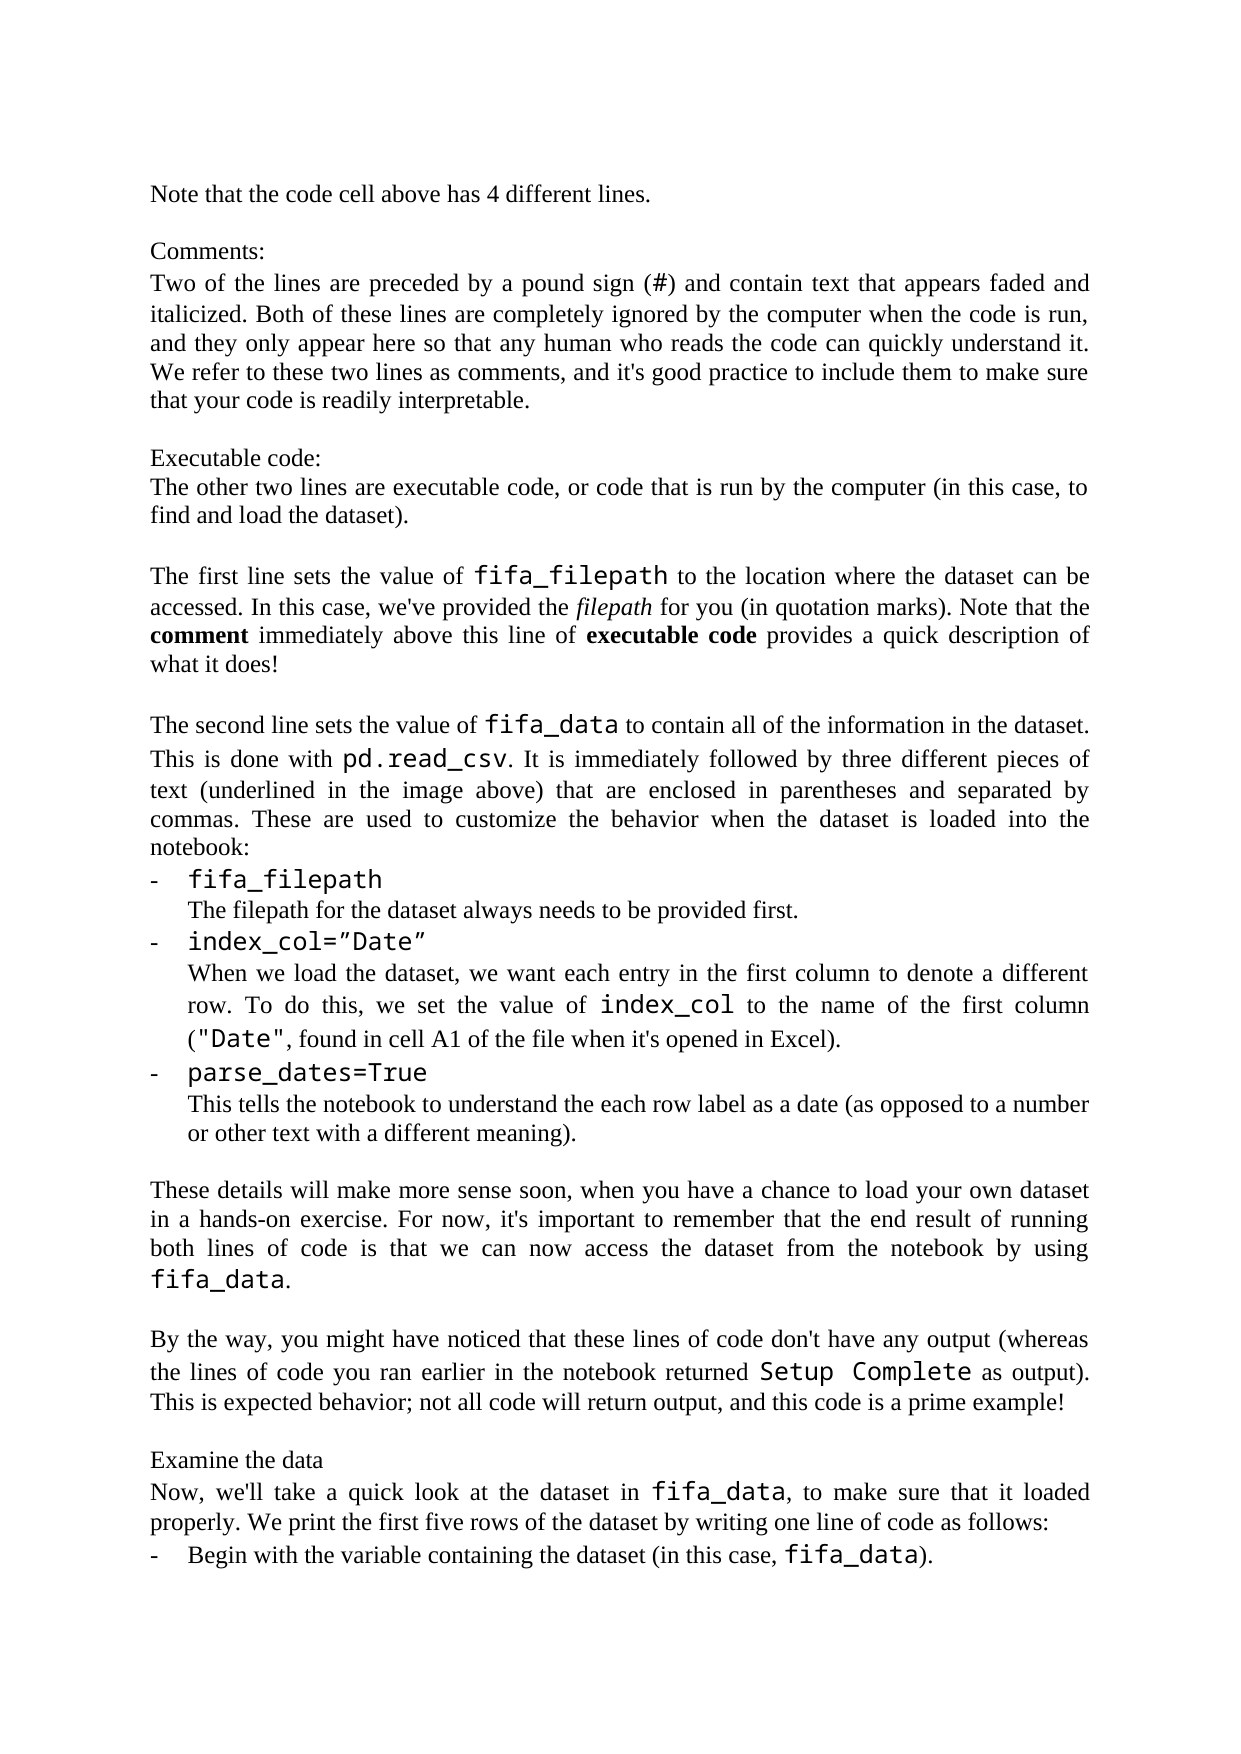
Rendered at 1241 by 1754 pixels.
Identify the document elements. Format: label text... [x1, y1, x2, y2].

text Comments: [150, 236, 1090, 265]
text Executable code: [150, 443, 1090, 472]
text The second line sets the value of fifa_data to contain all of the information in the dataset. This is done with pd.read_csv. It is immediately followed by three different pieces of text (underlined in the image above) that are enclosed in parentheses and separated by commas. These are used to customize the behavior when the dataset is loaded into the notebook: [150, 707, 1090, 861]
text Examine the data [150, 1445, 1090, 1473]
text Note that the code cell above has 4 different lines. [150, 179, 1090, 207]
list The filepath for the dataset always needs to be provided first. [187, 895, 1090, 924]
list fifa_filepath [150, 861, 1090, 895]
text The first line sets the value of fifa_filepath to the location where the dataset can be accessed. In this case, we've provided the filepath for you (in quotation marks). Note that the comment immediately above this line of executable code provides a quick description of what it does! [150, 558, 1090, 678]
list Begin with the variable containing the dataset (in this case, fifa_data). [150, 1536, 1090, 1570]
text Now, we'll take a quick look at the dataset in fifa_data, to make sure that it loaded properly. We print the first five rows of the dataset by writing one line of code as follows: [150, 1473, 1090, 1536]
text The other two lines are executable code, or code that is run by the computer (in this case, to find and load the dataset). [150, 472, 1090, 529]
text Two of the lines are preceded by a pound sign (#) and contain text that appears faded and italicized. Both of these lines are completely ignored by the computer when the code is run, and they only appear here so that any human who reads the code can quickly understand it. We refer to these two lines as comments, and it's good practice to include them to make sure that your code is readily interpretable. [150, 265, 1090, 414]
text By the way, you might have noticed that these lines of code don't have any output (whereas the lines of code you ran earlier in the notebook returned Setup Complete as output). This is expected behavior; not all code will return output, and this code is a prime example! [150, 1324, 1090, 1416]
text These details will make more sense soon, when you have a chance to load your own dataset in a hands-on exercise. For now, it's important to remember that the end result of running both lines of code is that we can now access the dataset from the notebook by using fifa_data. [150, 1175, 1090, 1296]
list index_col=”Date” [150, 924, 1090, 958]
list This tells the notebook to understand the each row label as a date (as opposed to a number or other text with a different meaning). [187, 1089, 1090, 1147]
list parse_dates=True [150, 1055, 1090, 1089]
list When we load the dataset, we want each entry in the first column to denote a different row. To do this, we set the value of index_col to the name of the first column ("Date", found in cell A1 of the file when it's opened in Excel). [187, 958, 1090, 1055]
